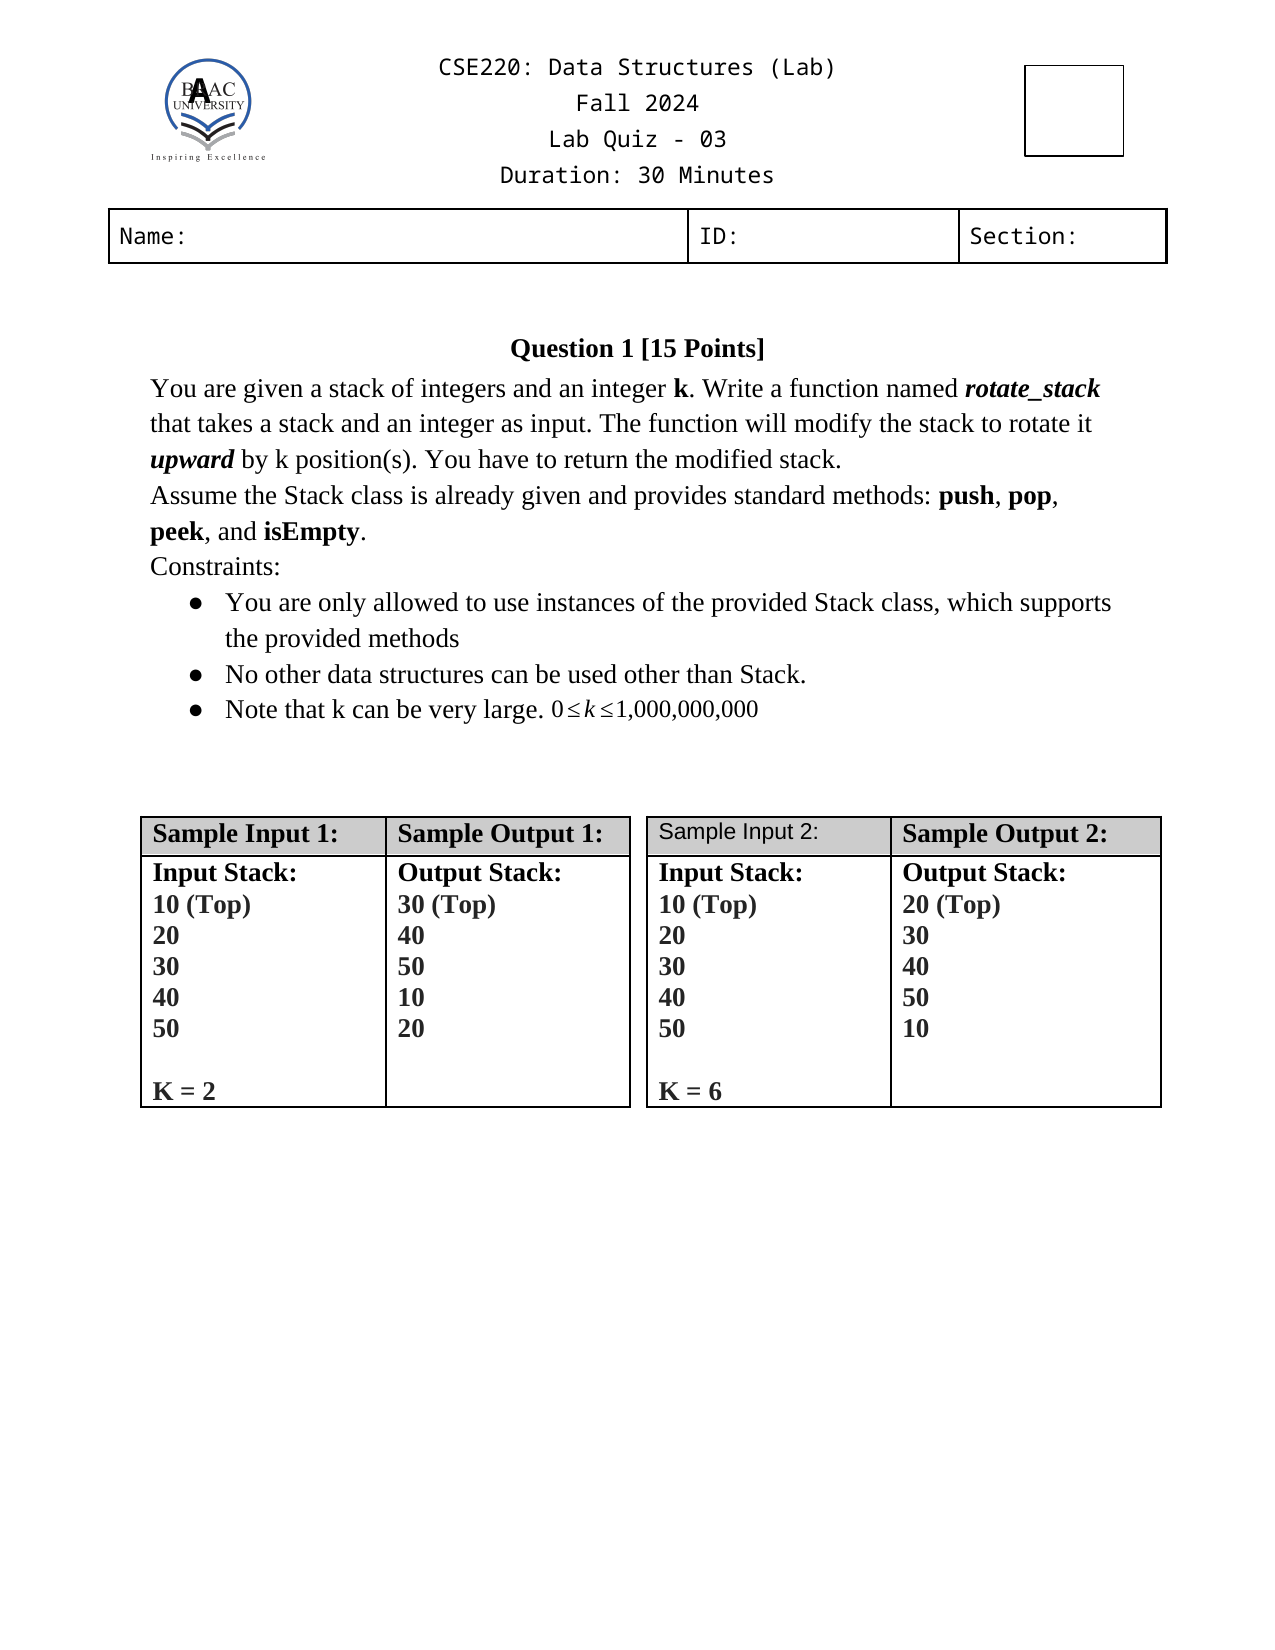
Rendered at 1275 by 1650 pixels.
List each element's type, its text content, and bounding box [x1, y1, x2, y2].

table_cell Input Stack: 10 (Top) 20 30 40 50 K = 2 [142, 857, 385, 1106]
list Note that k can be very large. [187, 693, 1125, 724]
text Constraints: [150, 551, 1125, 582]
list No other data structures can be used other than Stack. [187, 658, 1125, 689]
table_cell Output Stack: 30 (Top) 40 50 10 20 [387, 857, 629, 1106]
text Assume the Stack class is already given and provides standard methods: push, pop, peek, and isEmpty. [150, 479, 1125, 546]
list You are only allowed to use instances of the provided Stack class, which supports the provided methods [187, 586, 1125, 653]
text You are given a stack of integers and an integer k. Write a function named rotate_stack that takes a stack and an integer as input. The function will modify the stack to rotate it upward by k position(s). You have to return the modified stack. [150, 372, 1125, 474]
table_header Sample Output 1: [387, 818, 629, 854]
subtitle Question 1 [15 Points] [150, 332, 1125, 363]
table_header Sample Input 1: [142, 818, 385, 854]
picture [150, 55, 265, 165]
